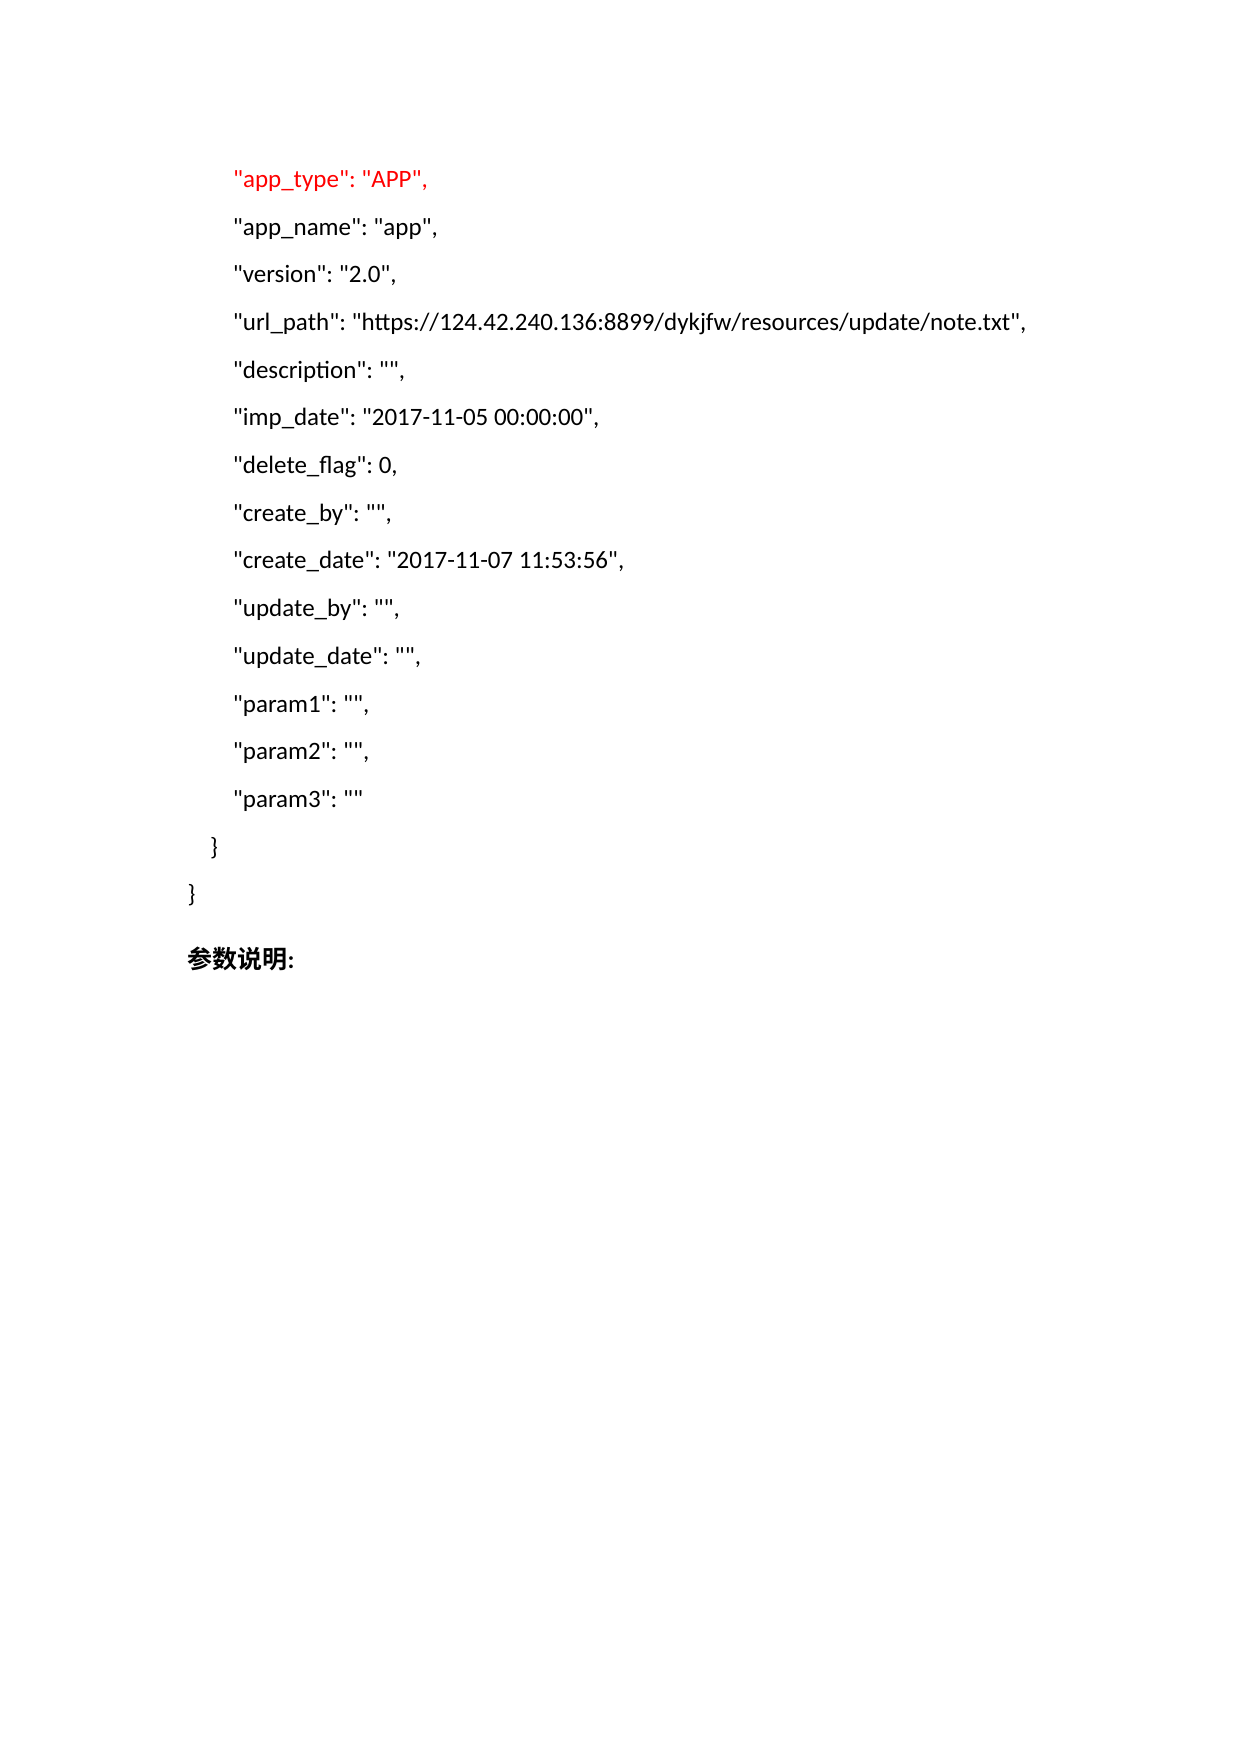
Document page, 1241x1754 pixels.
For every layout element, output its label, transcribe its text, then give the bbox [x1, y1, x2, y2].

list "delete_flag": 0, [187, 448, 1053, 481]
list "description": "", [187, 353, 1053, 385]
list "param2": "", [187, 734, 1053, 767]
list "param1": "", [187, 687, 1053, 719]
list "update_date": "", [187, 639, 1053, 672]
list } [187, 830, 1053, 862]
list "create_date": "2017-11-07 11:53:56", [187, 544, 1053, 576]
list "url_path": "https://124.42.240.136:8899/dykjfw/resources/update/note.txt", [187, 305, 1053, 338]
list "app_name": "app", [187, 210, 1053, 242]
list "param3": "" [187, 782, 1053, 815]
list } [187, 878, 1053, 910]
list 参数说明: [187, 925, 1053, 990]
list "app_type": "APP", [187, 162, 1053, 194]
list "create_by": "", [187, 496, 1053, 528]
list "update_by": "", [187, 591, 1053, 624]
list "version": "2.0", [187, 257, 1053, 290]
list "imp_date": "2017-11-05 00:00:00", [187, 401, 1053, 433]
